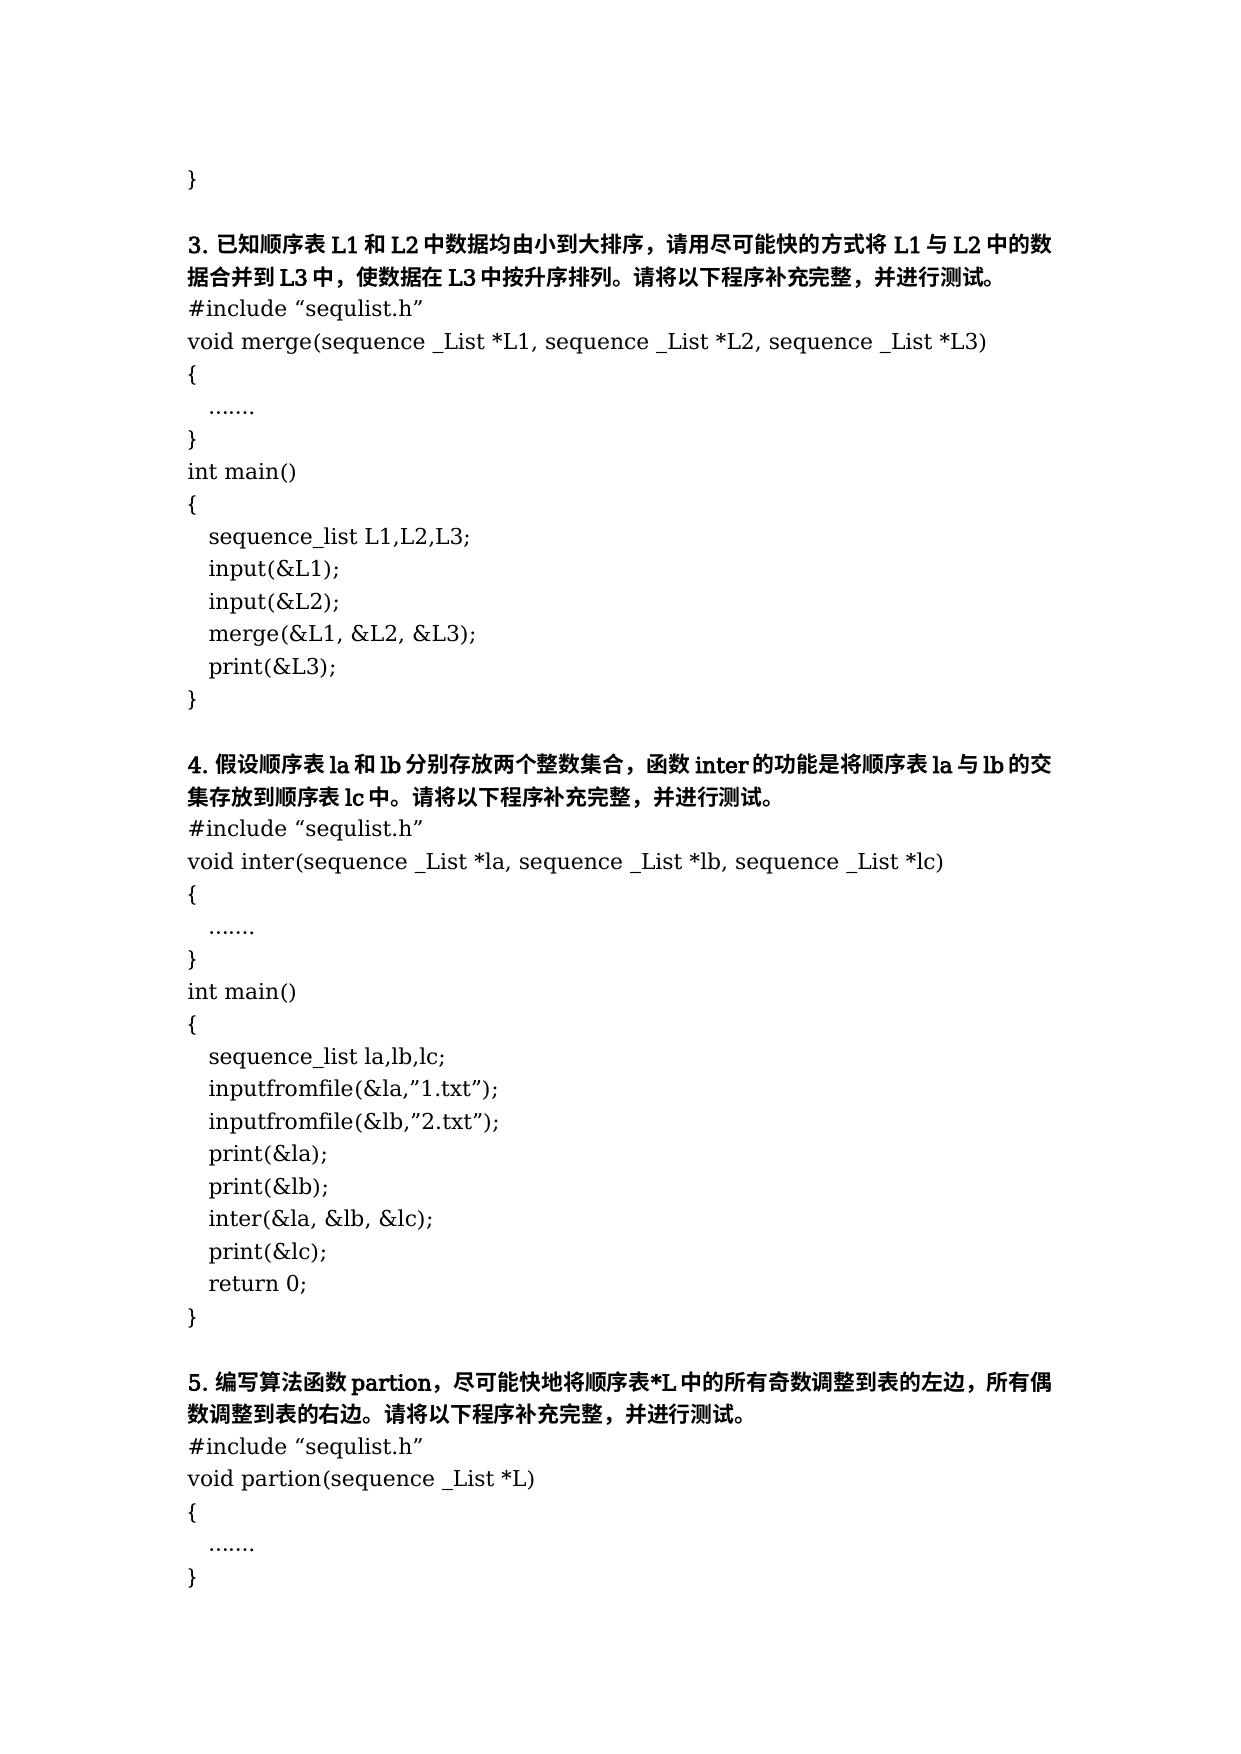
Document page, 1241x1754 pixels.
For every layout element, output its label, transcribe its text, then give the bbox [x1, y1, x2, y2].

text 4. 假设顺序表la和lb分别存放两个整数集合，函数inter的功能是将顺序表la与lb的交集存放到顺序表lc中。请将以下程序补充完整，并进行测试。 [187, 747, 1053, 812]
text input(&L2); [187, 584, 1053, 617]
text input(&L1); [187, 552, 1053, 584]
text inputfromfile(&la,”1.txt”); [187, 1072, 1053, 1104]
text print(&la); [187, 1137, 1053, 1169]
text } [187, 942, 1053, 974]
text } [187, 1299, 1053, 1332]
text { [187, 357, 1053, 389]
text inter(&la, &lb, &lc); [187, 1202, 1053, 1234]
text int main() [187, 454, 1053, 487]
text #include “sequlist.h” [187, 292, 1053, 324]
text { [187, 1007, 1053, 1039]
text void inter(sequence _List *la, sequence _List *lb, sequence _List *lc) [187, 844, 1053, 877]
text #include “sequlist.h” [187, 812, 1053, 844]
text return 0; [187, 1267, 1053, 1299]
text sequence_list L1,L2,L3; [187, 519, 1053, 552]
text } [187, 162, 1053, 194]
text } [187, 1559, 1053, 1592]
text print(&lb); [187, 1169, 1053, 1202]
text { [187, 877, 1053, 909]
text ……. [187, 389, 1053, 422]
text ……. [187, 909, 1053, 942]
text sequence_list la,lb,lc; [187, 1039, 1053, 1072]
text int main() [187, 974, 1053, 1007]
text 5. 编写算法函数partion，尽可能快地将顺序表*L中的所有奇数调整到表的左边，所有偶数调整到表的右边。请将以下程序补充完整，并进行测试。 [187, 1364, 1053, 1429]
text void partion(sequence _List *L) [187, 1462, 1053, 1494]
text } [187, 422, 1053, 454]
text merge(&L1, &L2, &L3); [187, 617, 1053, 649]
text inputfromfile(&lb,”2.txt”); [187, 1104, 1053, 1137]
text { [187, 1494, 1053, 1527]
text ……. [187, 1527, 1053, 1559]
text #include “sequlist.h” [187, 1429, 1053, 1462]
text } [187, 682, 1053, 714]
text void merge(sequence _List *L1, sequence _List *L2, sequence _List *L3) [187, 324, 1053, 357]
text { [187, 487, 1053, 519]
text print(&lc); [187, 1234, 1053, 1267]
text print(&L3); [187, 649, 1053, 682]
text 3. 已知顺序表L1和L2中数据均由小到大排序，请用尽可能快的方式将L1与L2中的数据合并到L3中，使数据在L3中按升序排列。请将以下程序补充完整，并进行测试。 [187, 227, 1053, 292]
